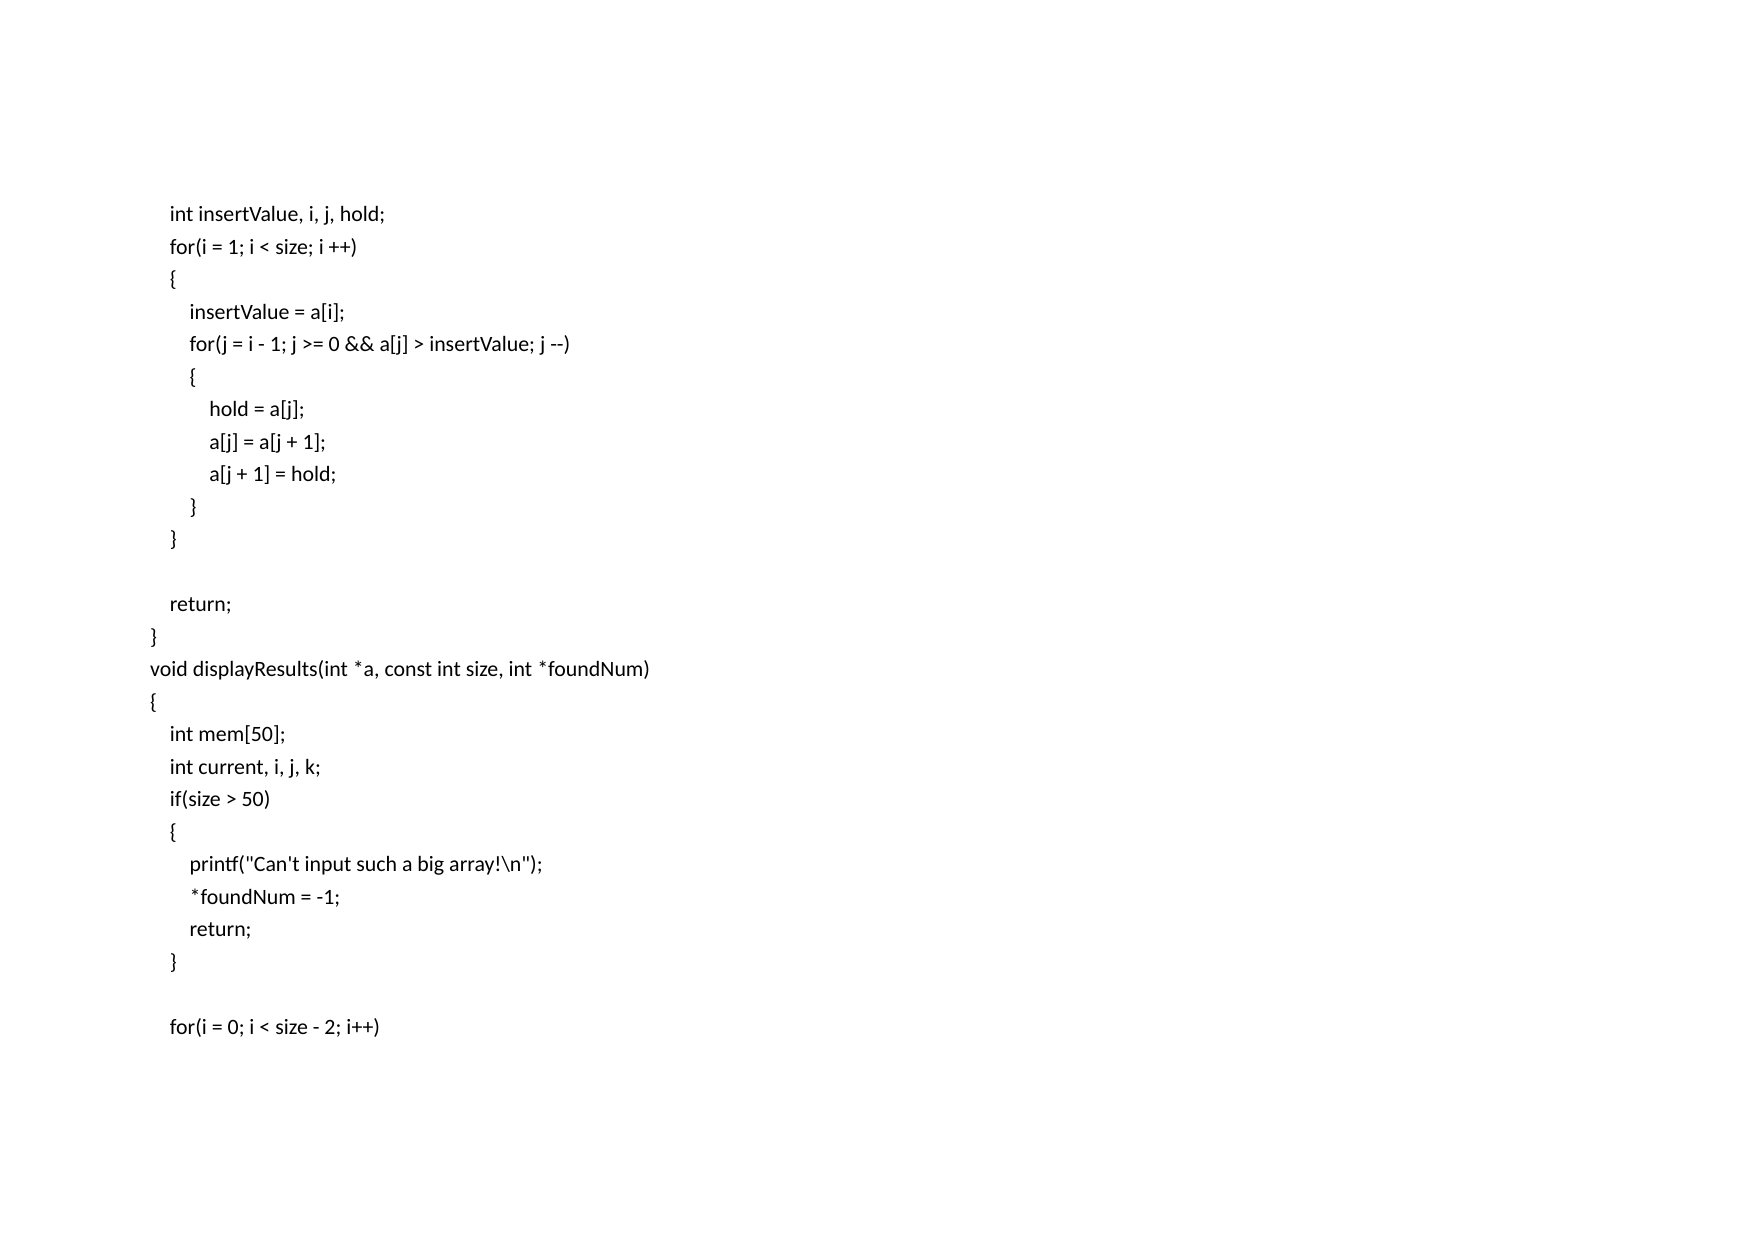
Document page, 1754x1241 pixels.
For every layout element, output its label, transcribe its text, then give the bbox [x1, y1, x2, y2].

text { [150, 263, 1604, 295]
text { [150, 360, 1604, 393]
text printf("Can't input such a big array!\n"); [150, 848, 1604, 880]
text a[j] = a[j + 1]; [150, 425, 1604, 458]
text } [150, 490, 1604, 523]
text int insertValue, i, j, hold; [150, 198, 1604, 230]
text for(i = 0; i < size - 2; i++) [150, 1010, 1604, 1043]
text hold = a[j]; [150, 393, 1604, 425]
text { [150, 685, 1604, 718]
text for(i = 1; i < size; i ++) [150, 230, 1604, 263]
text for(j = i - 1; j >= 0 && a[j] > insertValue; j --) [150, 328, 1604, 360]
text *foundNum = -1; [150, 880, 1604, 913]
text a[j + 1] = hold; [150, 458, 1604, 490]
text return; [150, 588, 1604, 620]
text } [150, 620, 1604, 653]
text int current, i, j, k; [150, 750, 1604, 783]
text insertValue = a[i]; [150, 295, 1604, 328]
text void displayResults(int *a, const int size, int *foundNum) [150, 653, 1604, 685]
text } [150, 945, 1604, 978]
text return; [150, 913, 1604, 945]
text } [150, 523, 1604, 555]
text int mem[50]; [150, 718, 1604, 750]
text { [150, 815, 1604, 848]
text if(size > 50) [150, 783, 1604, 815]
